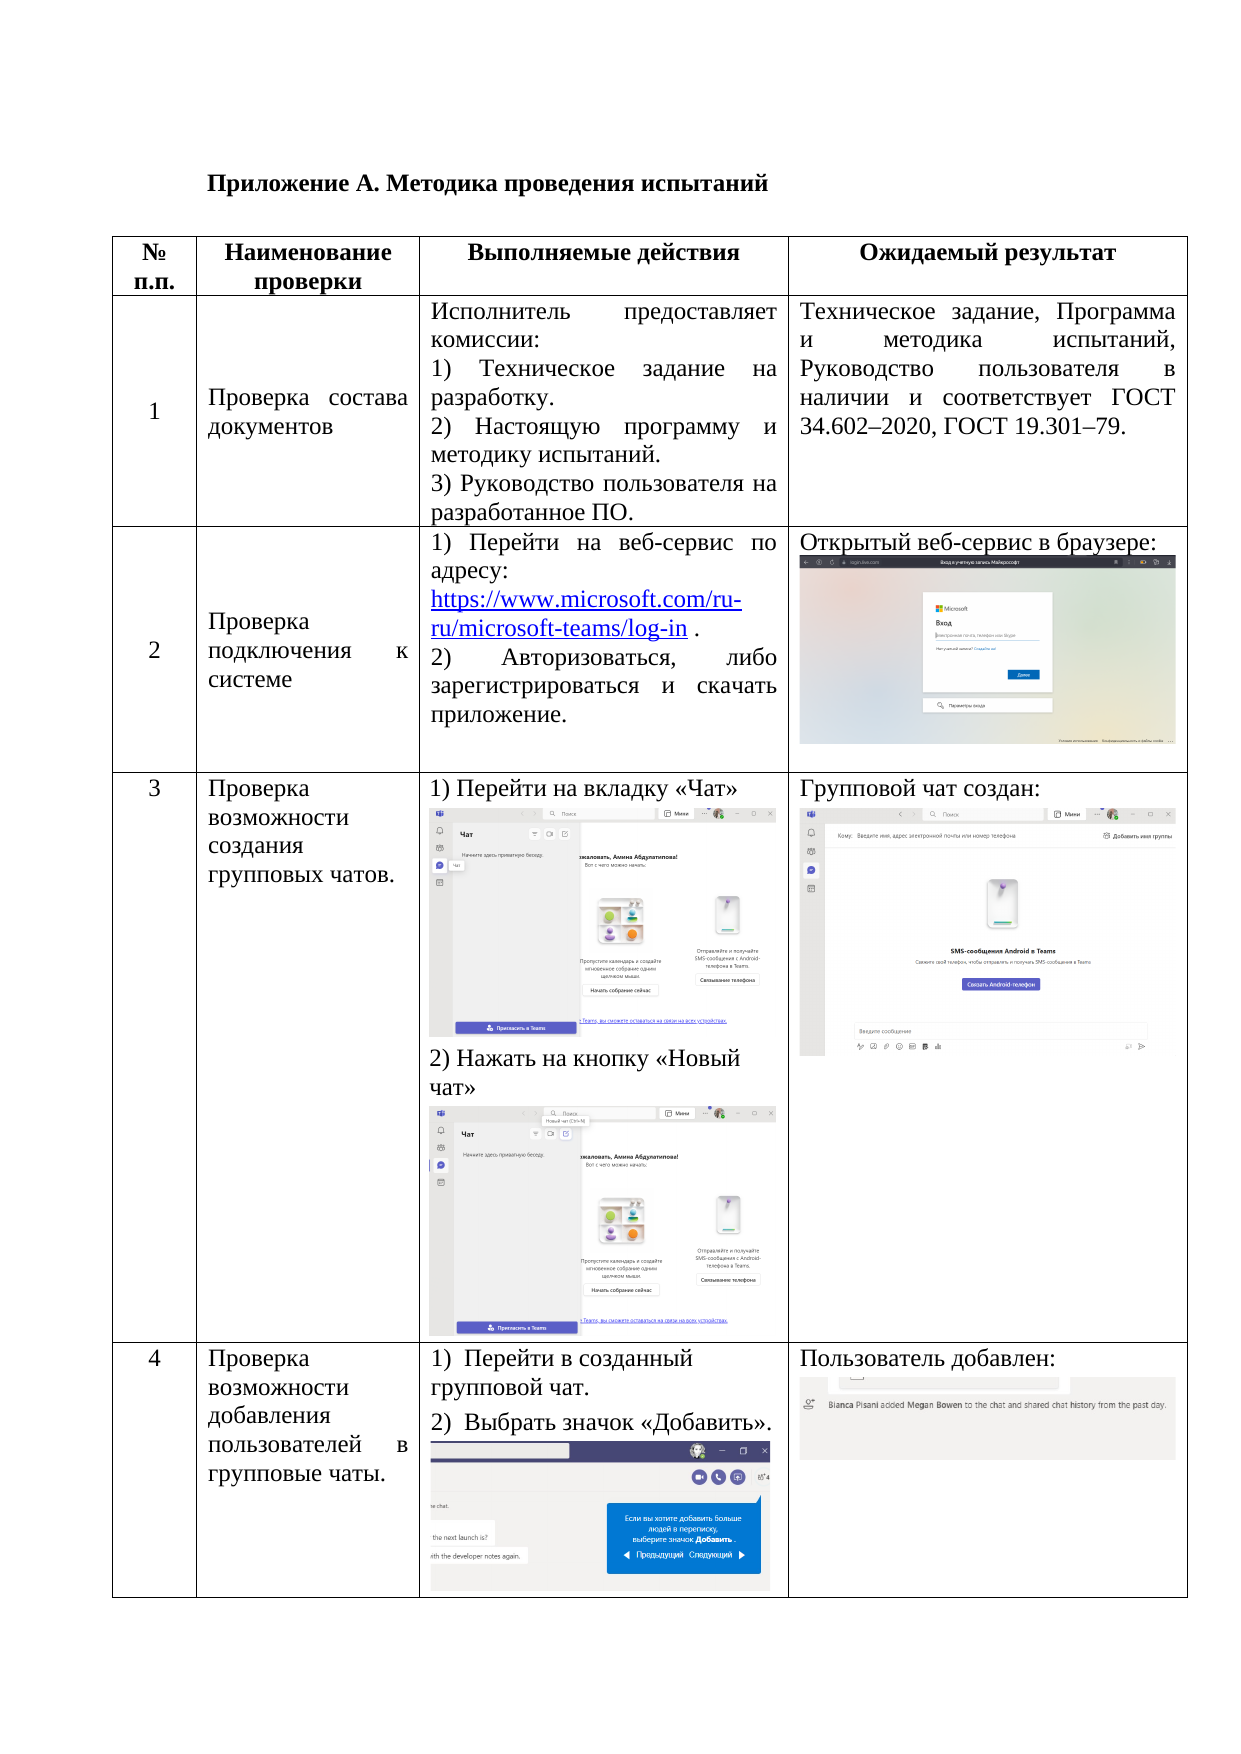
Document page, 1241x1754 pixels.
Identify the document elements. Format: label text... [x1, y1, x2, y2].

table_cell 1) Перейти на веб-сервис по адресу: https://www.microsoft.com/ru-ru/microsoft-teams/log-in . 2) Авторизоваться, либо зарегистрироваться и скачать приложение. [420, 527, 788, 772]
table_header Ожидаемый результат [789, 237, 1187, 295]
table_cell Техническое задание, Программа и методика испытаний, Руководство пользователя в наличии и соответствует ГОСТ 34.602–2020, ГОСТ 19.301–79. [789, 296, 1187, 526]
subtitle Приложение А. Методика проведения испытаний [118, 168, 1181, 197]
picture [429, 808, 776, 1037]
table_cell 2 [113, 527, 196, 772]
table_cell Групповой чат создан: [789, 773, 1187, 1342]
picture [799, 555, 1176, 744]
table_cell Проверка подключения к системе [197, 527, 419, 772]
picture [799, 808, 1176, 1056]
table_cell Проверка возможности создания групповых чатов. [197, 773, 419, 1342]
picture [430, 1441, 771, 1591]
table_cell 4 [113, 1343, 196, 1597]
table_cell Открытый веб-сервис в браузере: [789, 527, 1187, 772]
table_cell Проверка состава документов [197, 296, 419, 526]
table_cell 1) Перейти в созданный групповой чат. 2) Выбрать значок «Добавить». [420, 1343, 788, 1597]
table_header № п.п. [113, 237, 196, 295]
table_cell Проверка возможности добавления пользователей в групповые чаты. [197, 1343, 419, 1597]
picture [799, 1377, 1176, 1460]
table_header Наименование проверки [197, 237, 419, 295]
table_cell Пользователь добавлен: [789, 1343, 1187, 1597]
table_header Выполняемые действия [420, 237, 788, 295]
table_cell 1 [113, 296, 196, 526]
table_cell Исполнитель предоставляет комиссии: 1) Техническое задание на разработку. 2) Настоящую программу и методику испытаний. 3) Руководство пользователя на разработанное ПО. [420, 296, 788, 526]
table_cell 1) Перейти на вкладку «Чат» 2) Нажать на кнопку «Новый чат» [420, 773, 788, 1342]
table_cell 3 [113, 773, 196, 1342]
picture [429, 1106, 776, 1336]
